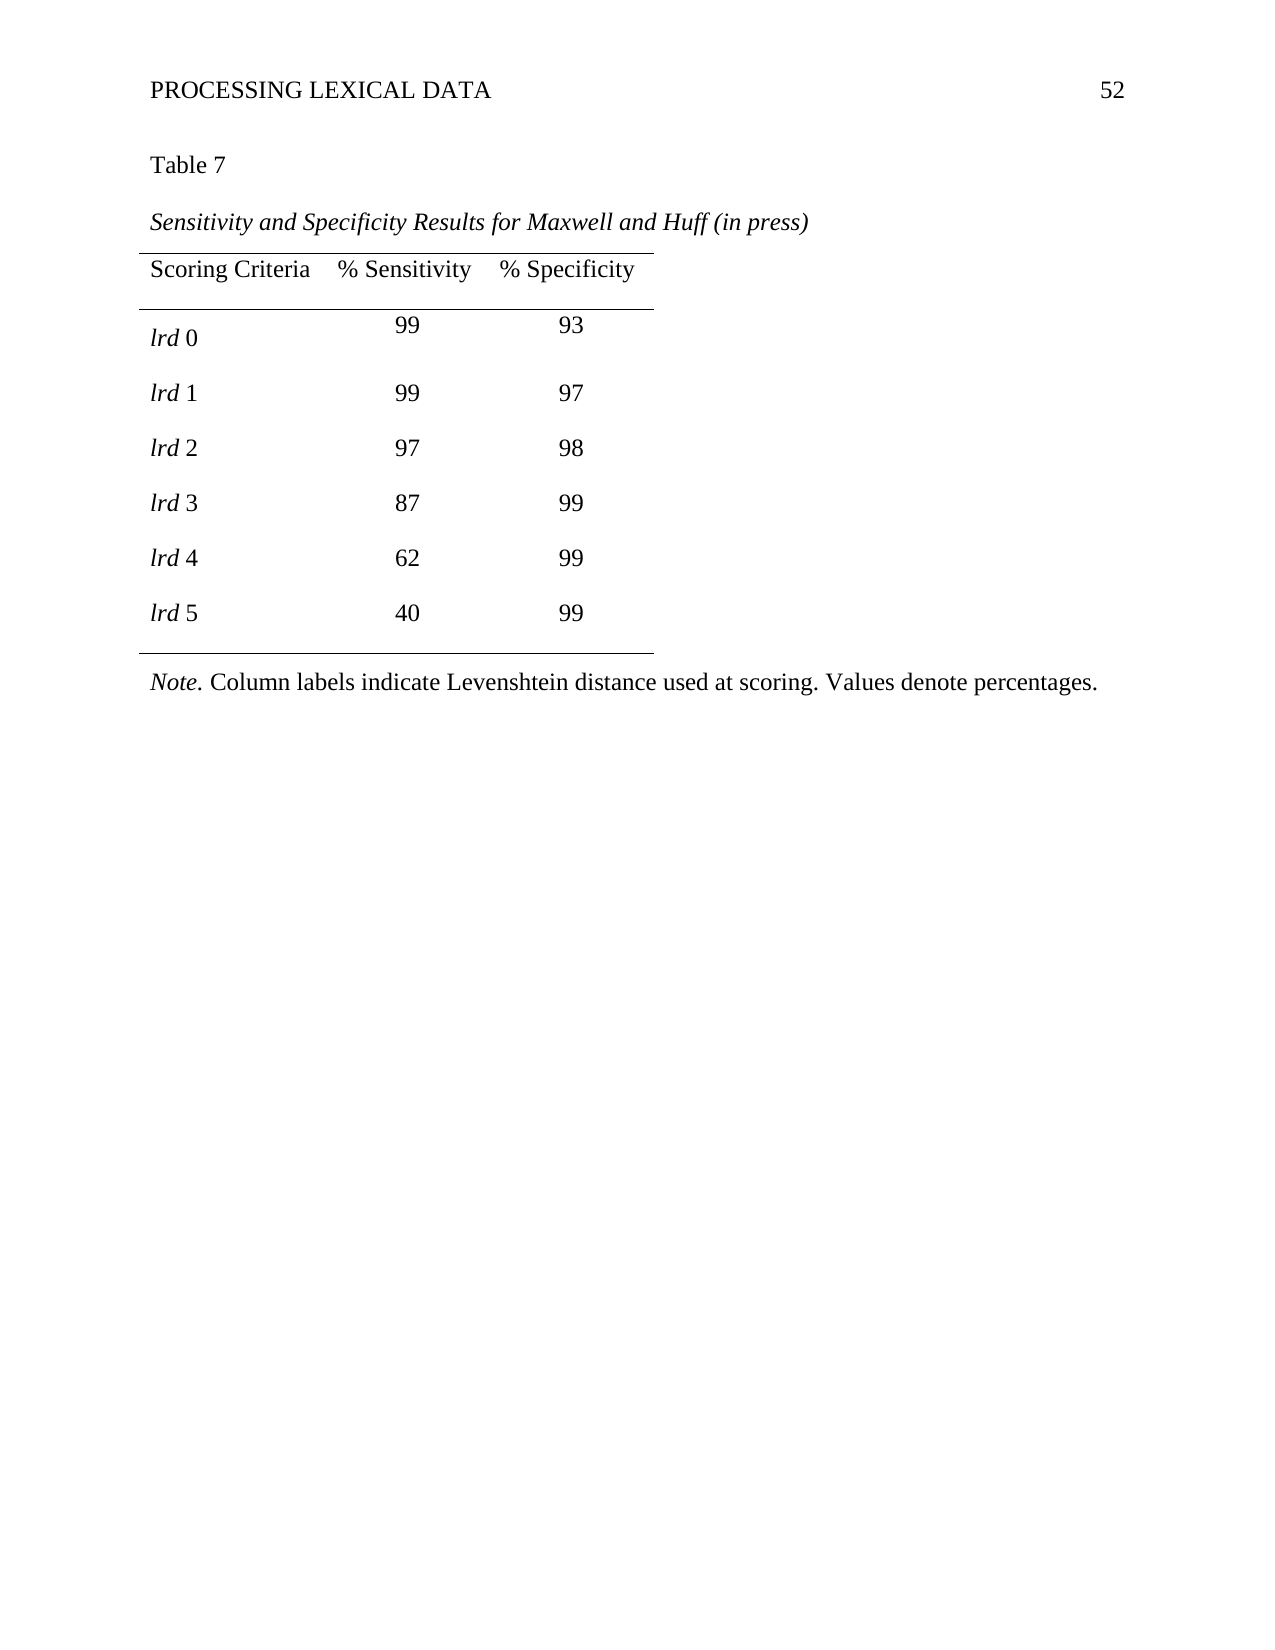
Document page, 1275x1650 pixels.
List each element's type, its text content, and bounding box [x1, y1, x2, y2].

table_cell lrd 1 [139, 378, 326, 433]
table_cell 99 [488, 488, 654, 543]
table_header % Sensitivity [326, 254, 488, 309]
table_cell lrd 4 [139, 543, 326, 598]
text Sensitivity and Specificity Results for Maxwell and Huff (in press) [150, 207, 1125, 236]
table_cell 99 [326, 310, 488, 378]
table_cell lrd 3 [139, 488, 326, 543]
text Note. Column labels indicate Levenshtein distance used at scoring. Values denote percentages. [150, 667, 1125, 696]
table_cell lrd 2 [139, 433, 326, 488]
table_cell 99 [326, 378, 488, 433]
table_header % Specificity [488, 254, 654, 309]
table_cell 62 [326, 543, 488, 598]
table_cell 97 [326, 433, 488, 488]
table_cell lrd 5 [139, 598, 326, 653]
table_cell 93 [488, 310, 654, 378]
table_cell 99 [488, 543, 654, 598]
table_cell 98 [488, 433, 654, 488]
table_cell 97 [488, 378, 654, 433]
table_header Scoring Criteria [139, 254, 326, 309]
table_cell lrd 0 [139, 310, 326, 378]
text Table 7 [150, 150, 1125, 179]
table_cell 40 [326, 598, 488, 653]
table_cell 87 [326, 488, 488, 543]
table_cell 99 [488, 598, 654, 653]
